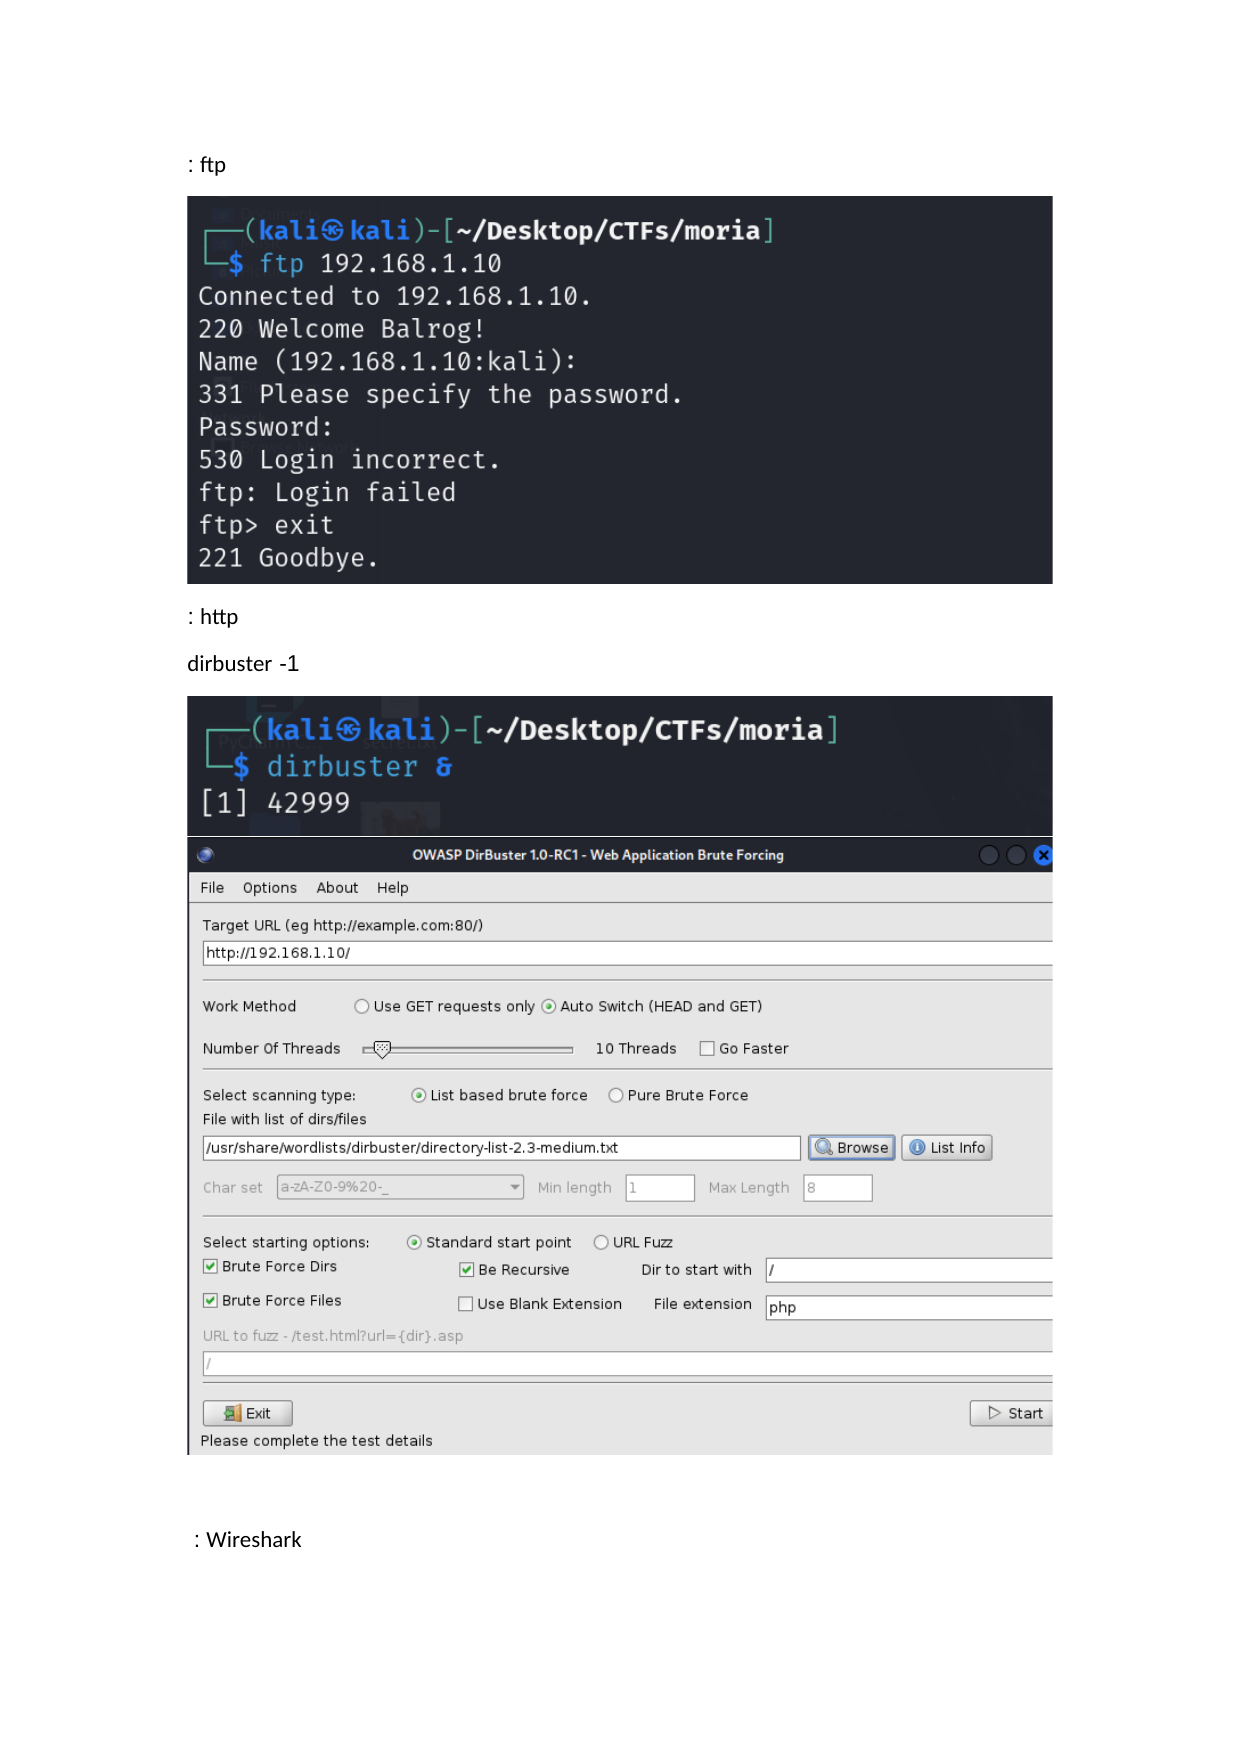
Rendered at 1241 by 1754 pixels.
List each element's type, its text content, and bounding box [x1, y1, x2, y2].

picture [187, 196, 1053, 584]
text http : [187, 602, 1053, 630]
text ftp : [187, 150, 1053, 178]
picture [187, 696, 1053, 836]
text Wireshark : [187, 1525, 1053, 1553]
text 1- dirbuster [187, 649, 1053, 677]
picture [187, 837, 1053, 1455]
